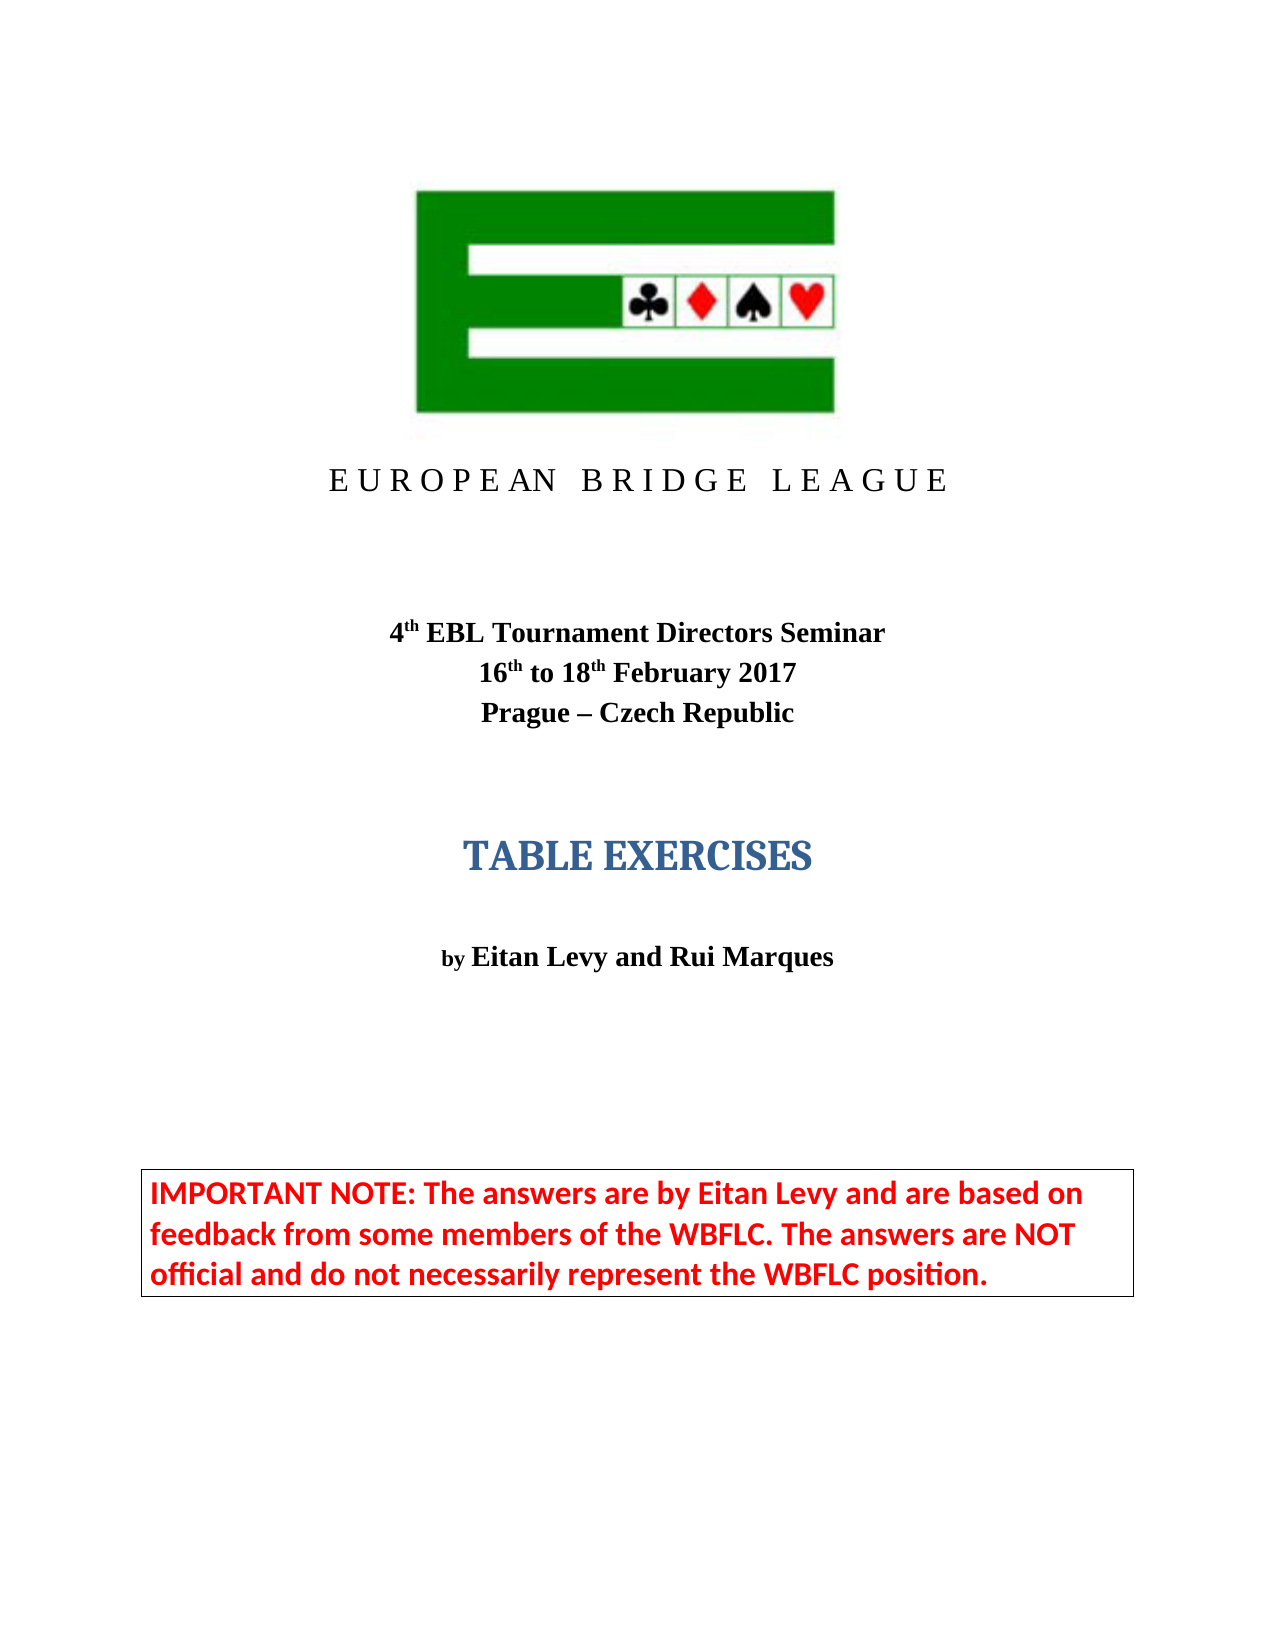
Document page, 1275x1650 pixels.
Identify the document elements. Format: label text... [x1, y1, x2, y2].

text by Eitan Levy and Rui Marques [150, 939, 1125, 973]
picture [409, 150, 866, 460]
text 16th to 18th February 2017 [150, 655, 1125, 689]
text IMPORTANT NOTE: The answers are by Eitan Levy and are based on feedback from some members of the WBFLC. The answers are NOT official and do not necessarily represent the WBFLC position. [142, 1170, 1133, 1296]
text Prague – Czech Republic [150, 695, 1125, 729]
text E U R O P E AN B R I D G E L E A G U E [150, 460, 1125, 498]
subtitle TABLE EXERCISES [150, 831, 1125, 881]
text 4th EBL Tournament Directors Seminar [150, 616, 1125, 649]
